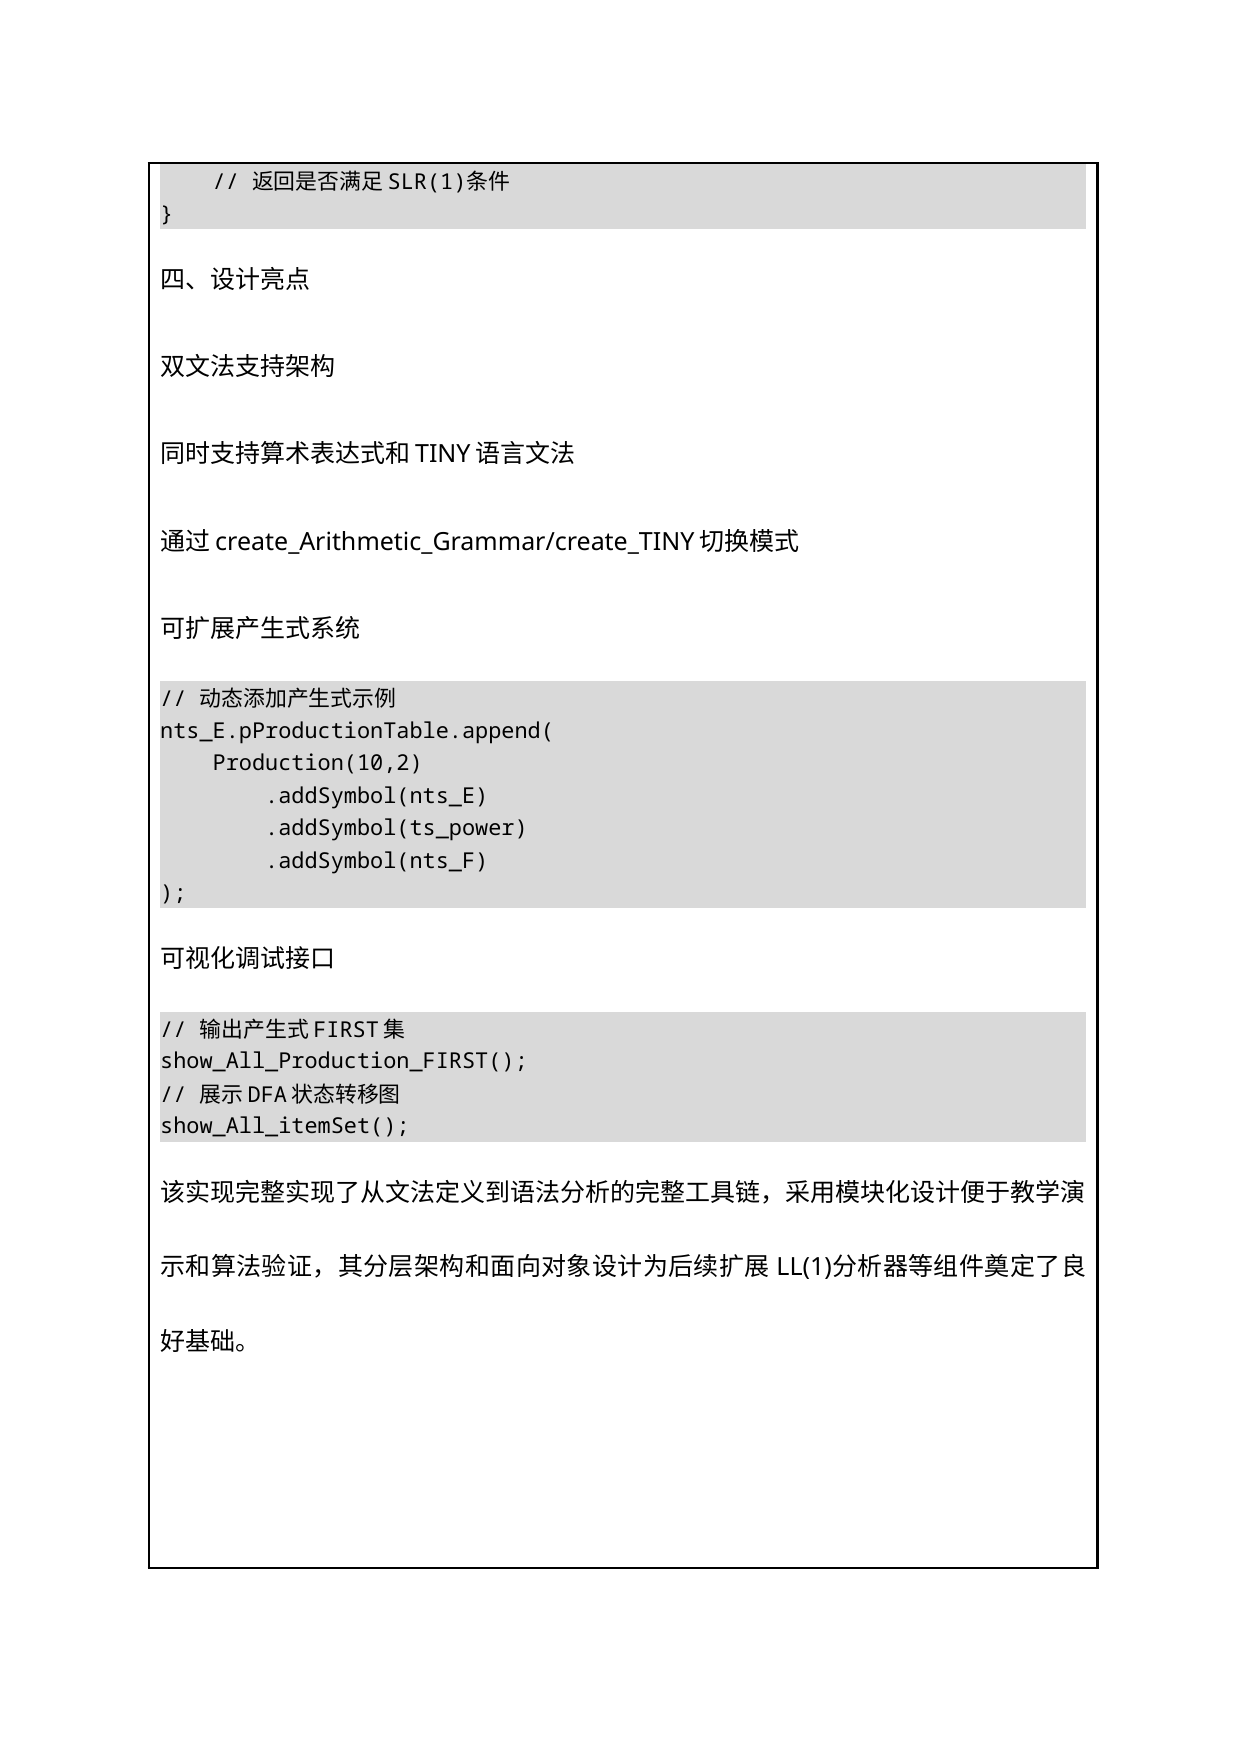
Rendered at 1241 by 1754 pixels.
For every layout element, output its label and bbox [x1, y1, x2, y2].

table_cell [150, 164, 1096, 1567]
